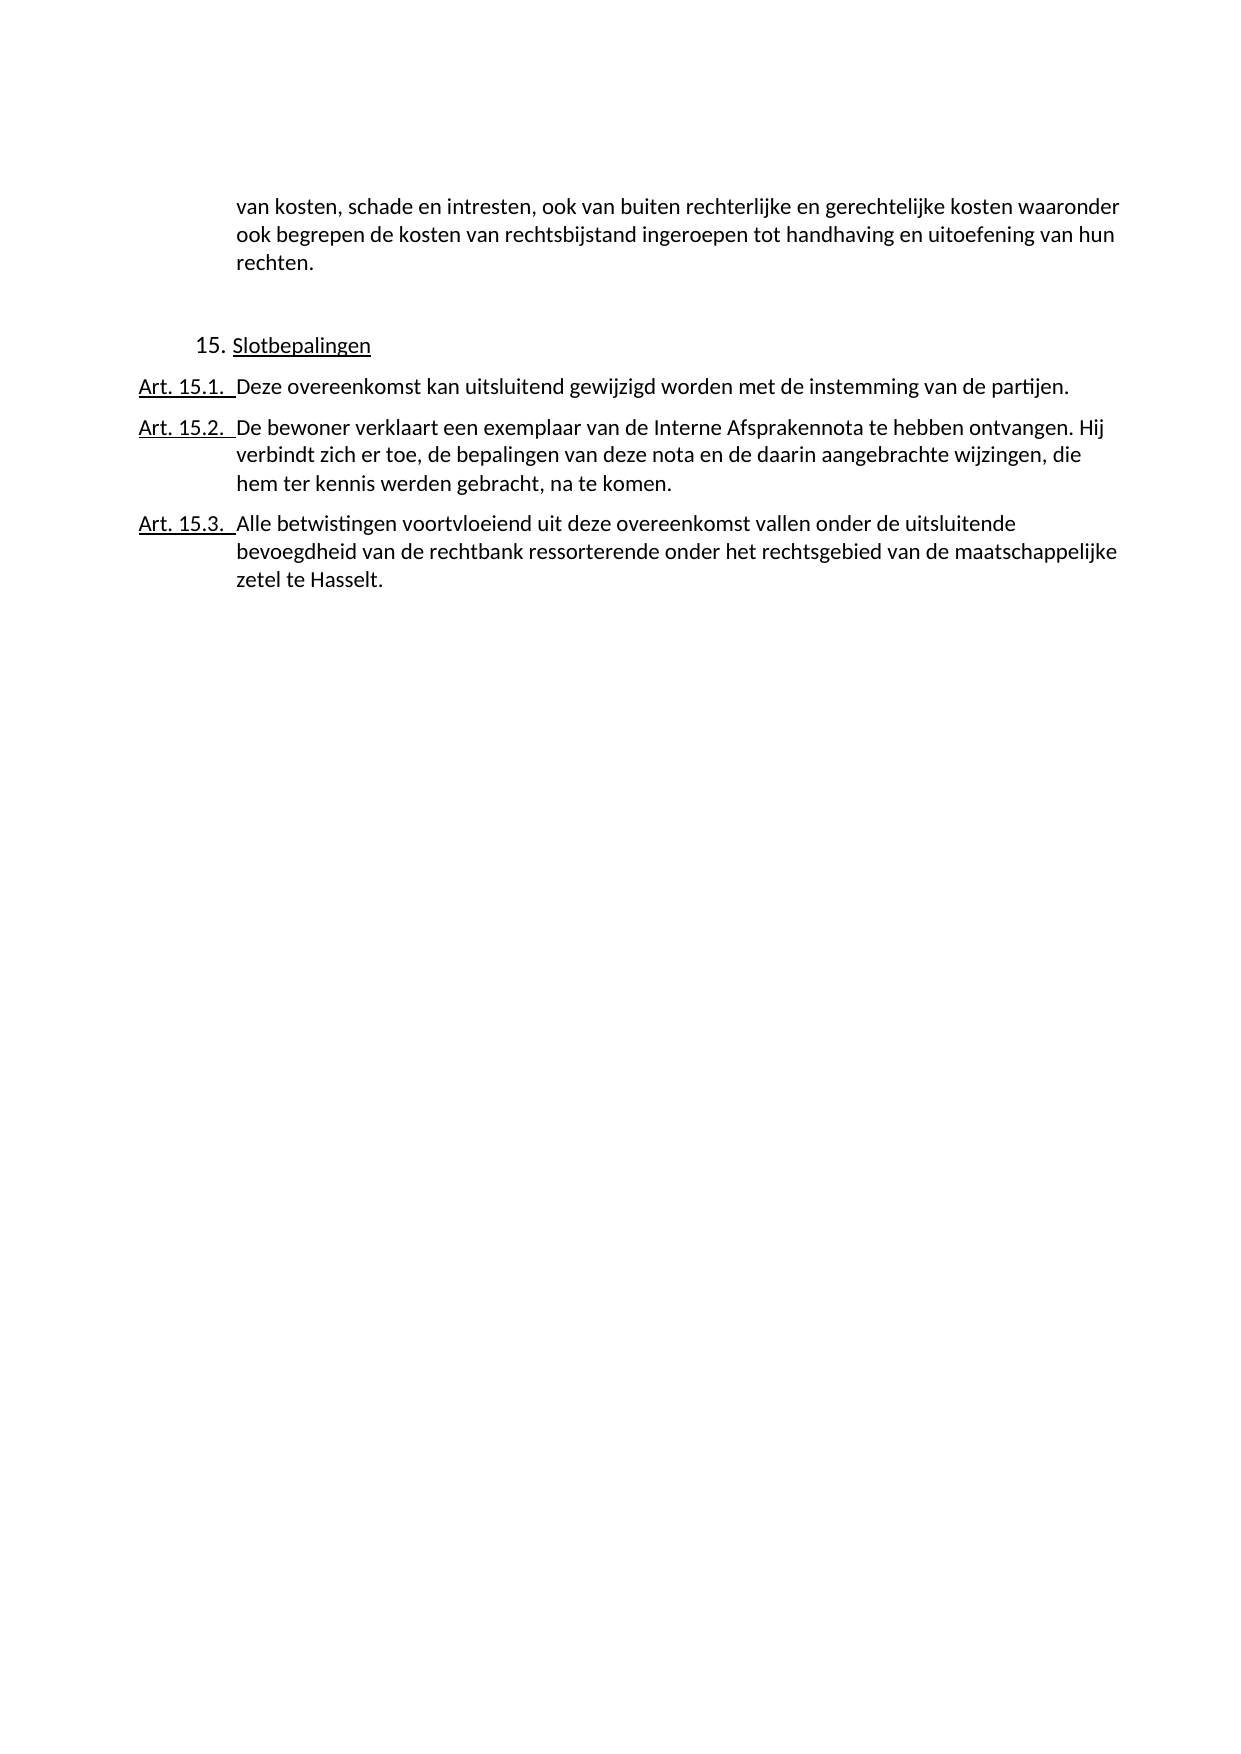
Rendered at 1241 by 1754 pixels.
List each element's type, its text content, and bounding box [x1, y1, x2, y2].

list De bewoner verklaart een exemplaar van de Interne Afsprakennota te hebben ontvangen. Hij verbindt zich er toe, de bepalingen van deze nota en de daarin aangebrachte wijzingen, die hem ter kennis werden gebracht, na te komen. [224, 413, 1122, 497]
list Alle betwistingen voortvloeiend uit deze overeenkomst vallen onder de uitsluitende bevoegdheid van de rechtbank ressorterende onder het rechtsgebied van de maatschappelijke zetel te Hasselt. [224, 509, 1122, 593]
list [224, 192, 1122, 276]
list Deze overeenkomst kan uitsluitend gewijzigd worden met de instemming van de partijen. [224, 372, 1122, 400]
list Slotbepalingen [195, 329, 1122, 359]
